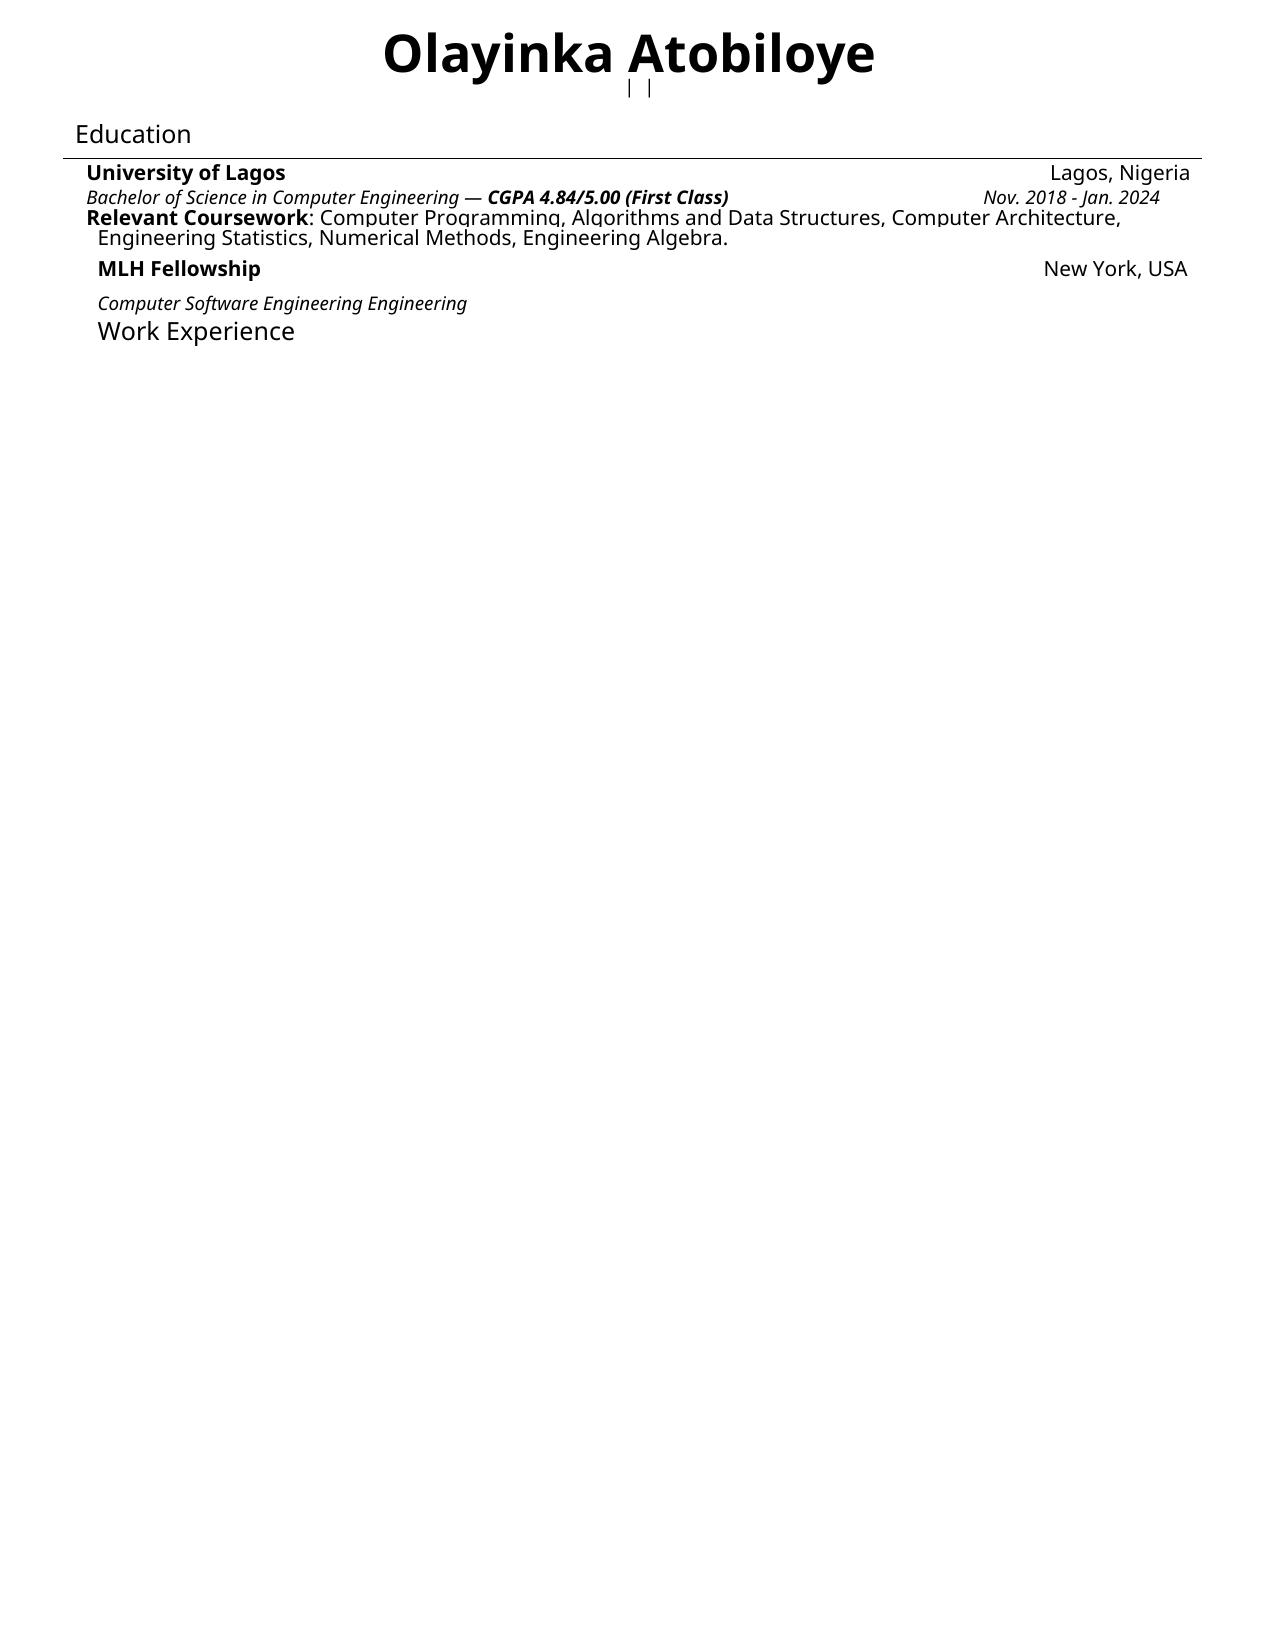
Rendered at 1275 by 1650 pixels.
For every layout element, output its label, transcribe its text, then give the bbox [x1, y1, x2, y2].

table_cell Bachelor of Science in Computer Engineering — CGPA 4.84/5.00 (First Class) Nov. 2018 - Jan. 2024 Relevant Coursework: Computer Programming, Algorithms and Data Structures, Computer Architecture, [63, 185, 1202, 227]
table_header Lagos, Nigeria [633, 159, 1202, 185]
text Engineering Statistics, Numerical Methods, Engineering Algebra. [97, 228, 1213, 249]
text Computer Software Engineering Engineering Work Experience [97, 287, 478, 347]
text Education [75, 124, 1213, 149]
text Olayinka Atobiloye | | [164, 56, 1108, 98]
table_header University of Lagos [63, 159, 633, 185]
text MLH Fellowship New York, USA [97, 260, 1213, 281]
